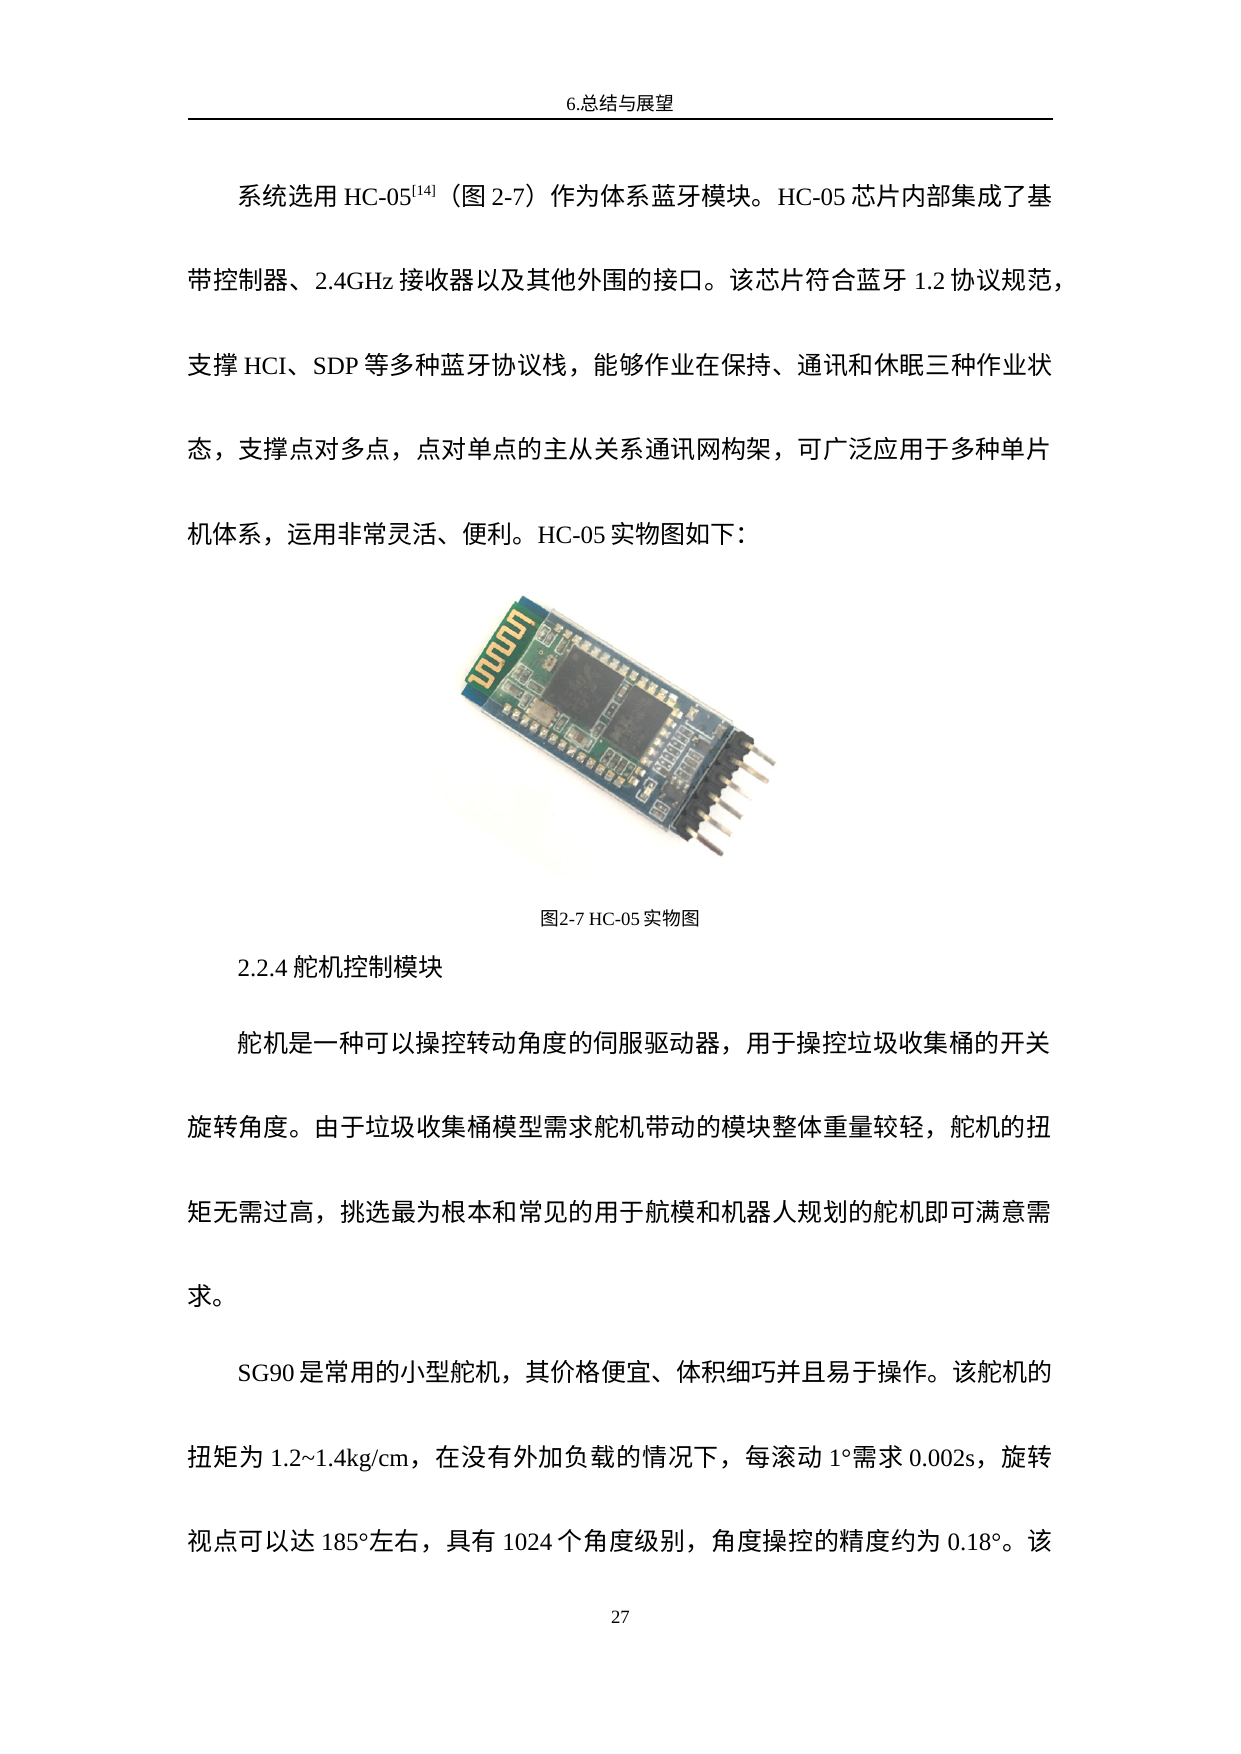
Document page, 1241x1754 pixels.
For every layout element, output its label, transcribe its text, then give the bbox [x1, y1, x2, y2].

subtitle 舵机控制模块 [187, 933, 1053, 998]
picture [422, 575, 818, 876]
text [187, 1338, 1053, 1572]
text 舵机是一种可以操控转动角度的伺服驱动器，用于操控垃圾收集桶的开关旋转角度。由于垃圾收集桶模型需求舵机带动的模块整体重量较轻，舵机的扭矩无需过高，挑选最为根本和常见的用于航模和机器人规划的舵机即可满意需求。 [187, 1009, 1053, 1327]
